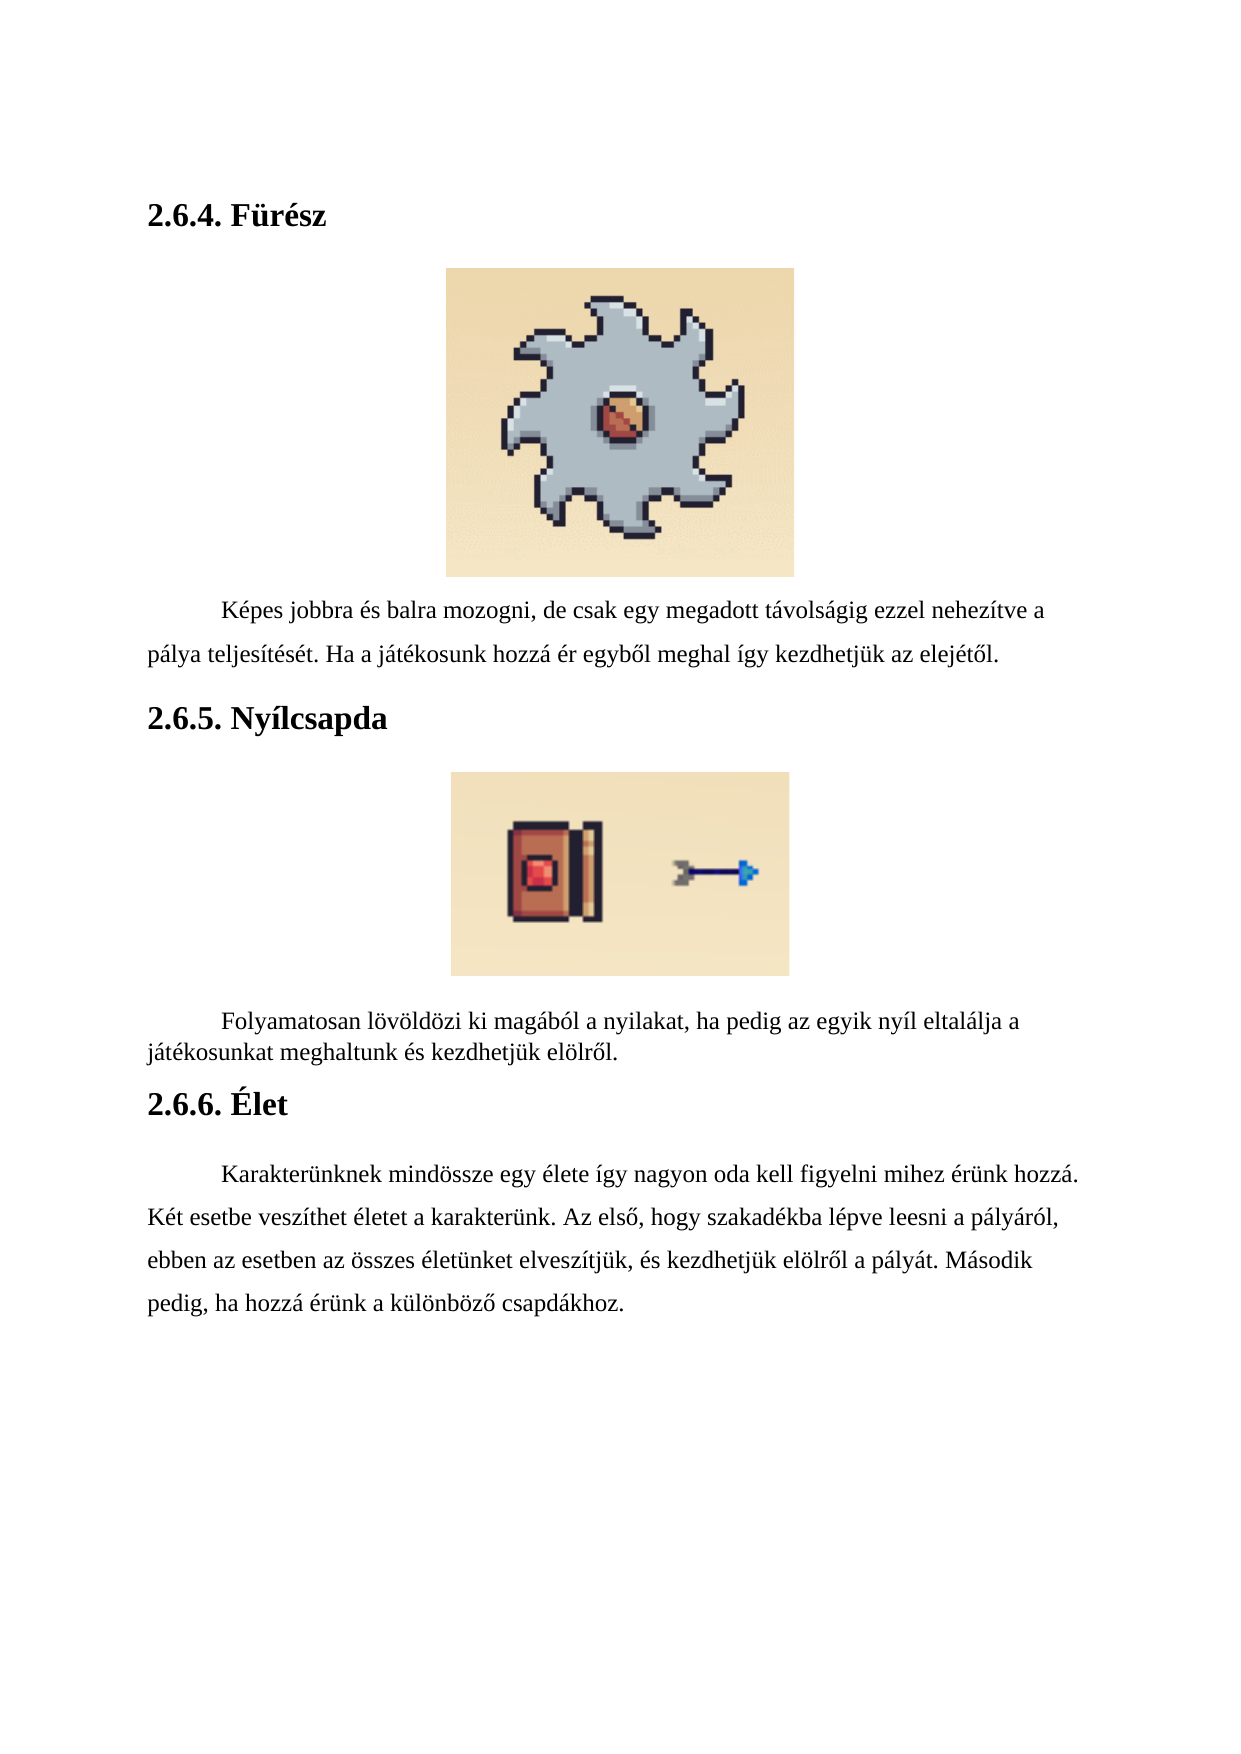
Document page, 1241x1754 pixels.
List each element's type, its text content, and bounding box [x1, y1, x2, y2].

text 2.6.4. Fürész [147, 195, 1093, 233]
text Karakterünknek mindössze egy élete így nagyon oda kell figyelni mihez érünk hozzá. Két esetbe veszíthet életet a karakterünk. Az első, hogy szakadékba lépve leesni a pályáról, ebben az esetben az összes életünket elveszítjük, és kezdhetjük elölről a pályát. Második pedig, ha hozzá érünk a különböző csapdákhoz. [147, 1159, 1093, 1317]
text Képes jobbra és balra mozogni, de csak egy megadott távolságig ezzel nehezítve a pálya teljesítését. Ha a játékosunk hozzá ér egyből meghal így kezdhetjük az elejétől. [147, 596, 1093, 667]
picture [450, 772, 790, 976]
picture [446, 268, 795, 577]
text Folyamatosan lövöldözi ki magából a nyilakat, ha pedig az egyik nyíl eltalálja a játékosunkat meghaltunk és kezdhetjük elölről. [147, 1006, 1093, 1066]
text 2.6.6. Élet [147, 1085, 1093, 1123]
text 2.6.5. Nyílcsapda [147, 698, 1093, 737]
